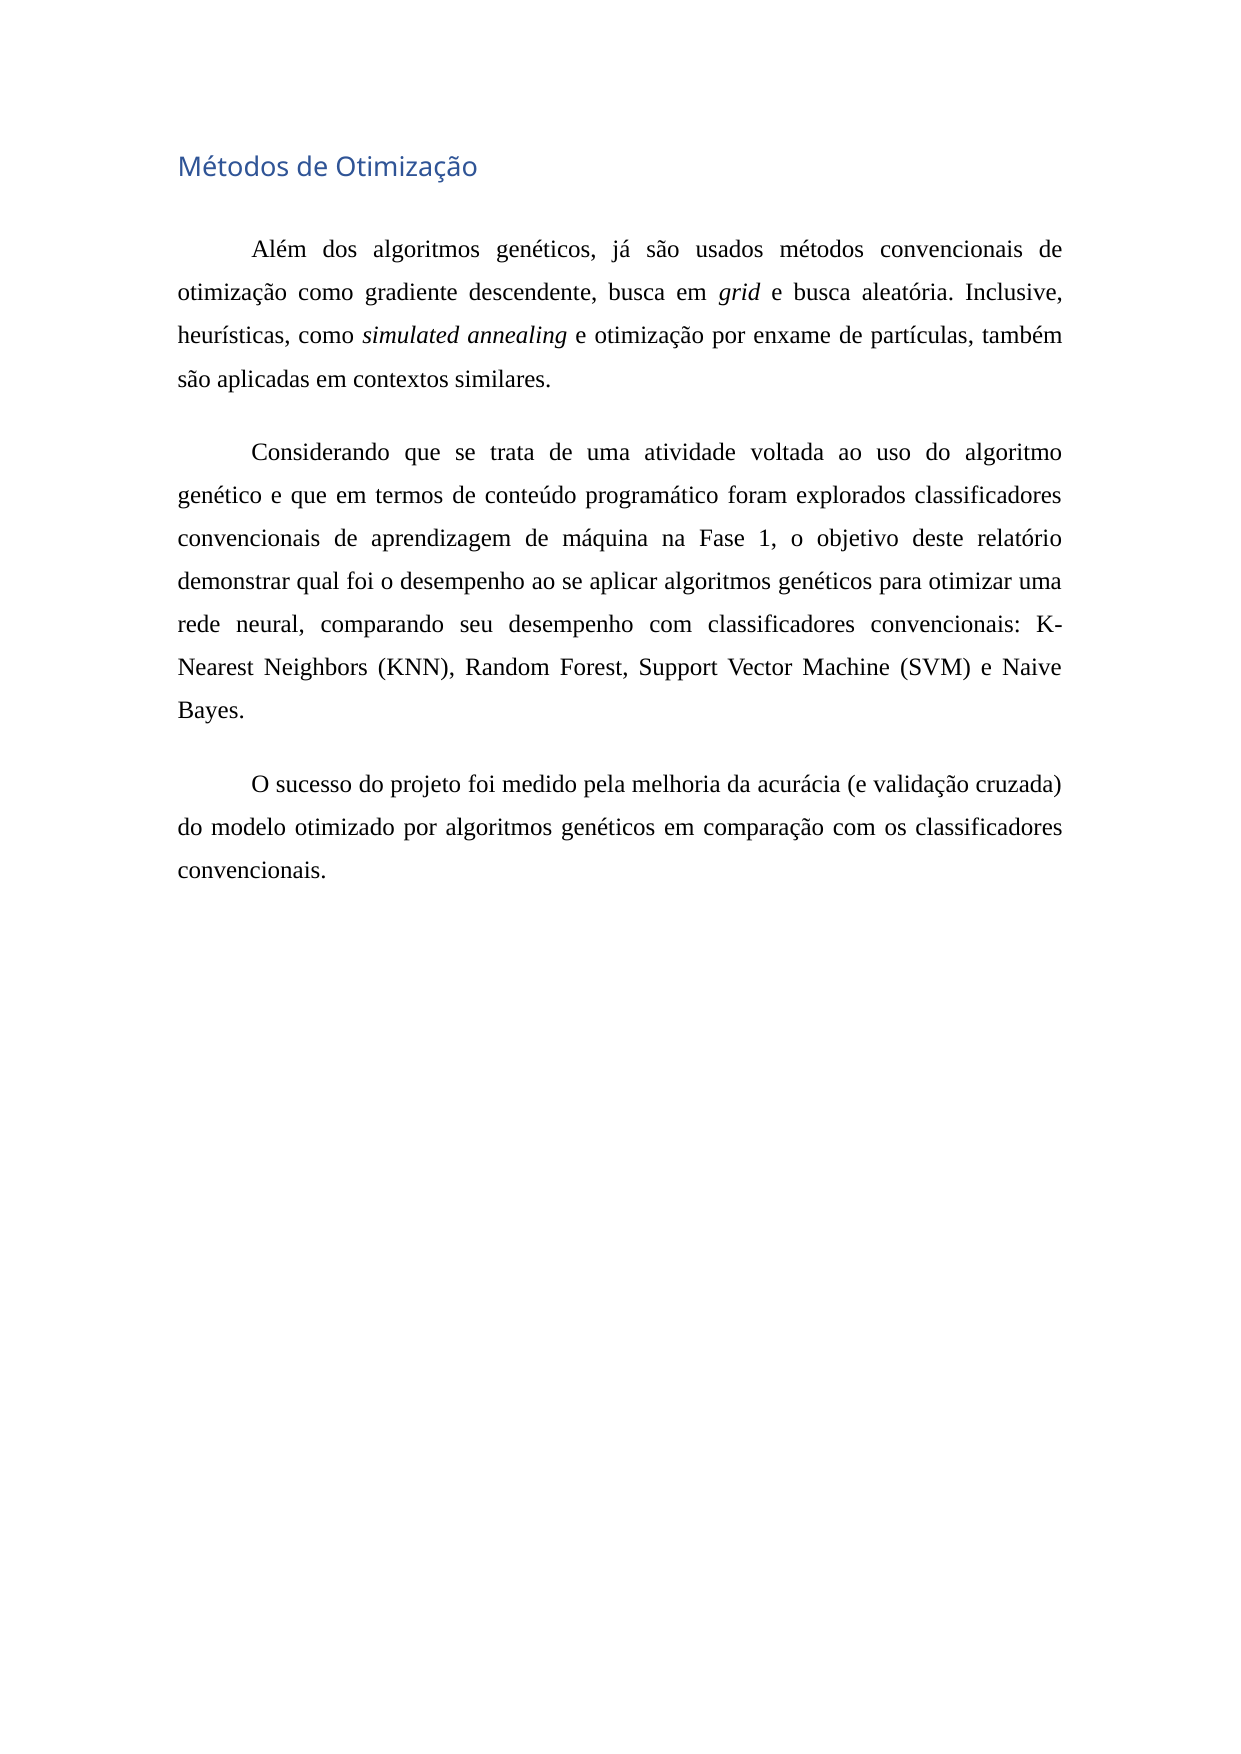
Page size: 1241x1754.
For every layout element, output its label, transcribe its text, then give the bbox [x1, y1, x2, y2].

text Além dos algoritmos genéticos, já são usados métodos convencionais de otimização como gradiente descendente, busca em grid e busca aleatória. Inclusive, heurísticas, como simulated annealing e otimização por enxame de partículas, também são aplicadas em contextos similares. [177, 234, 1063, 392]
subtitle Métodos de Otimização [177, 148, 1063, 184]
text Considerando que se trata de uma atividade voltada ao uso do algoritmo genético e que em termos de conteúdo programático foram explorados classificadores convencionais de aprendizagem de máquina na Fase 1, o objetivo deste relatório demonstrar qual foi o desempenho ao se aplicar algoritmos genéticos para otimizar uma rede neural, comparando seu desempenho com classificadores convencionais: K-Nearest Neighbors (KNN), Random Forest, Support Vector Machine (SVM) e Naive Bayes. [177, 437, 1063, 724]
text O sucesso do projeto foi medido pela melhoria da acurácia (e validação cruzada) do modelo otimizado por algoritmos genéticos em comparação com os classificadores convencionais. [177, 769, 1063, 884]
